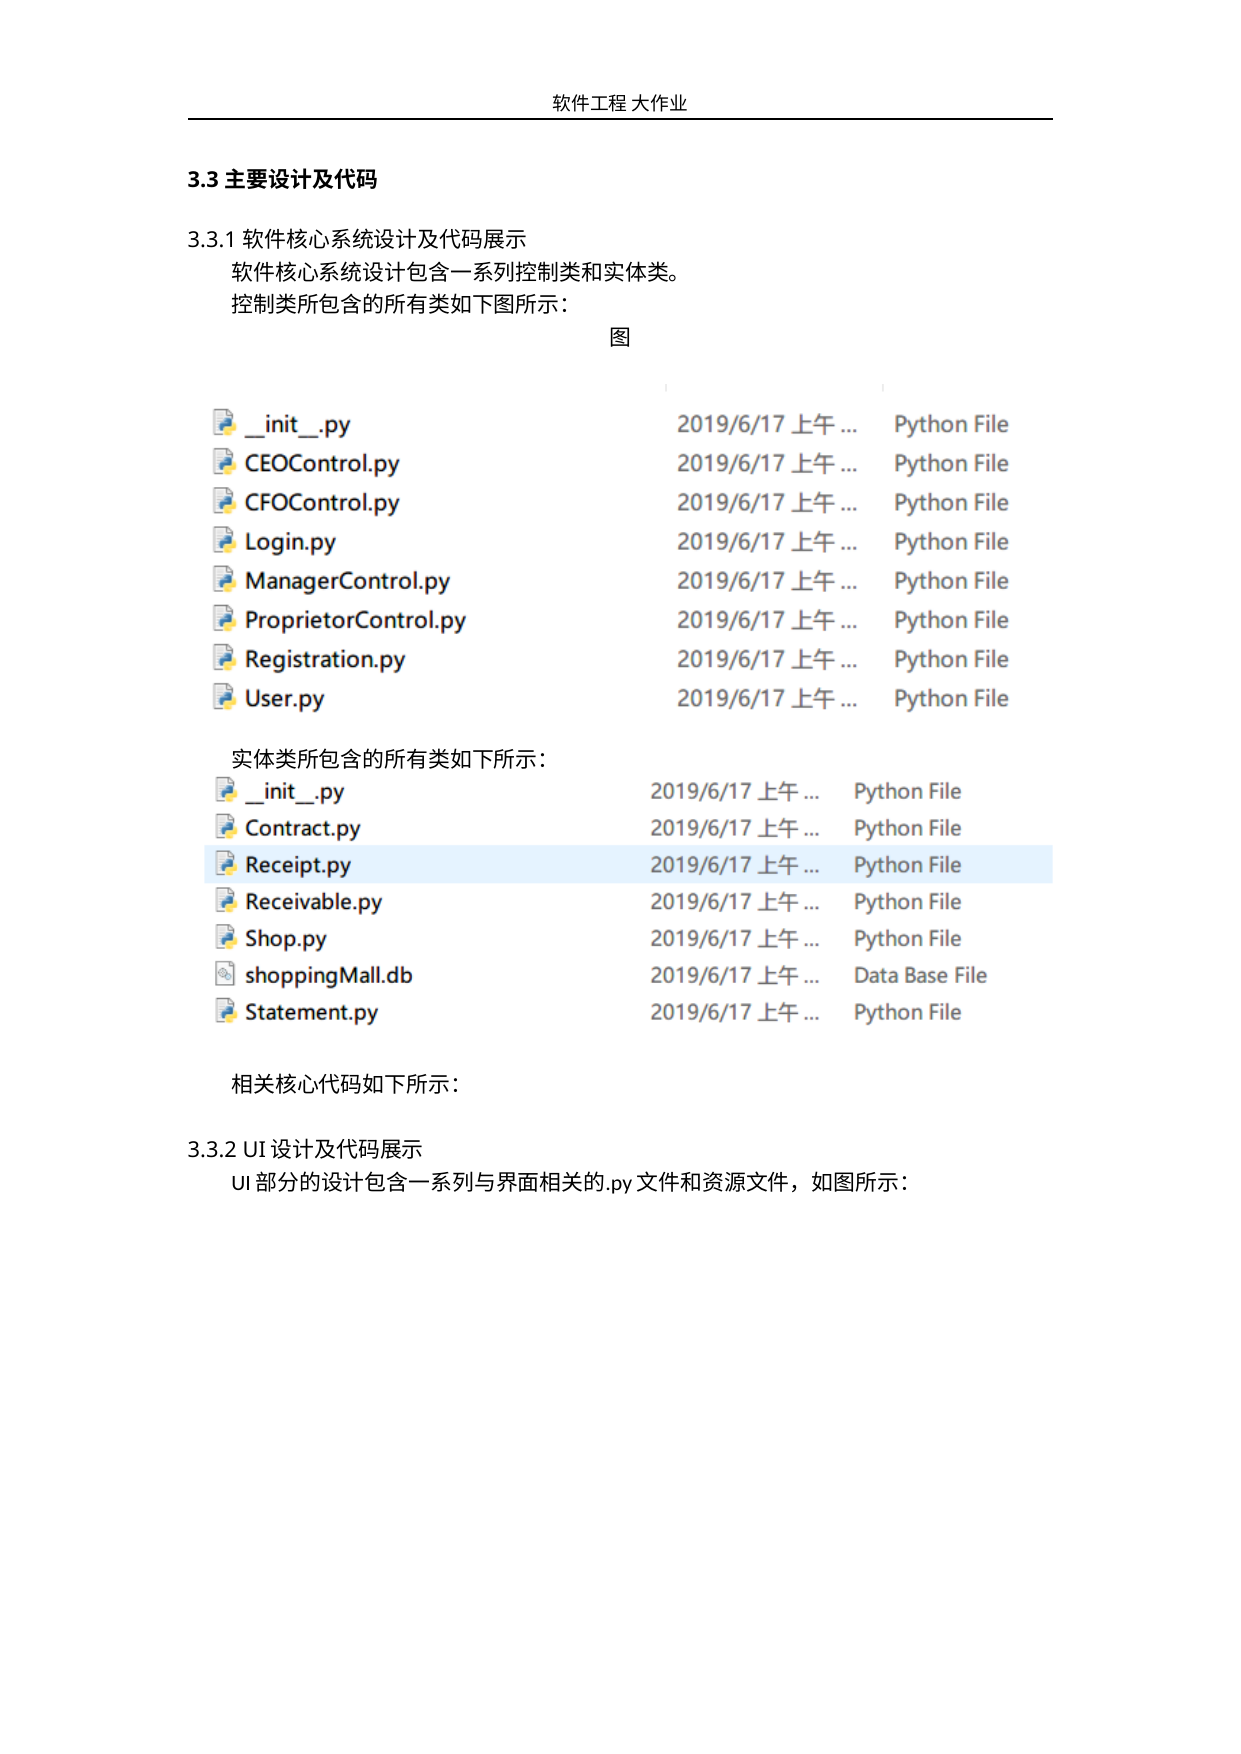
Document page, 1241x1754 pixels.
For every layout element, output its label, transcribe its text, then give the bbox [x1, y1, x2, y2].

text 实体类所包含的所有类如下所示： [187, 742, 1053, 774]
text 软件核心系统设计包含一系列控制类和实体类。 [187, 254, 1053, 287]
picture [187, 384, 1053, 737]
text UI部分的设计包含一系列与界面相关的.py文件和资源文件，如图所示： [187, 1164, 1053, 1197]
text 3.3.2 UI设计及代码展示 [187, 1132, 1053, 1164]
text 图 [187, 319, 1053, 352]
text 3.3.1 软件核心系统设计及代码展示 [187, 222, 1053, 254]
text 相关核心代码如下所示： [187, 1067, 1053, 1099]
text 控制类所包含的所有类如下图所示： [187, 287, 1053, 319]
picture [187, 774, 1053, 1043]
subtitle 3.3 主要设计及代码 [187, 162, 1053, 194]
